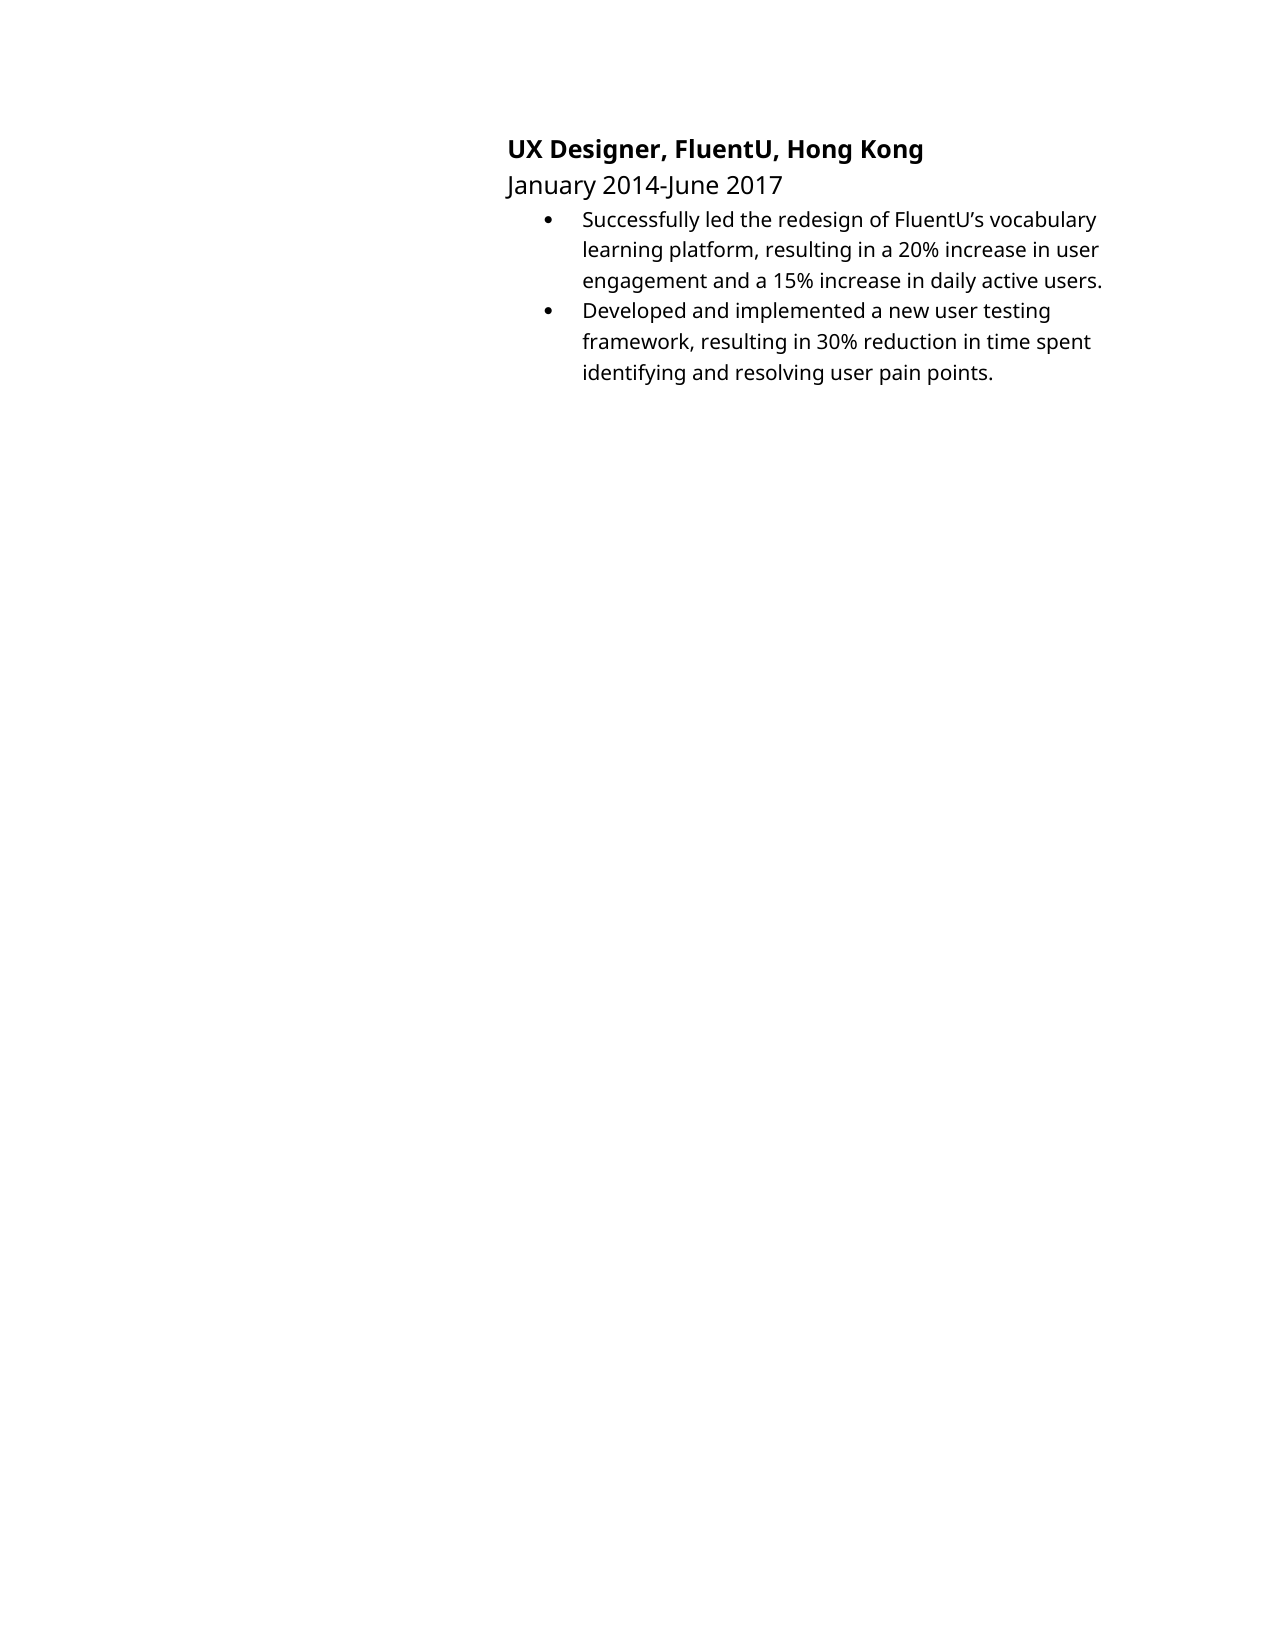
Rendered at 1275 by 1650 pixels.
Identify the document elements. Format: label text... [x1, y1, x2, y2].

list Developed and implemented a new user testing framework, resulting in 30% reduction in time spent identifying and resolving user pain points. [544, 297, 1162, 386]
list Successfully led the redesign of FluentU’s vocabulary learning platform, resulting in a 20% increase in user engagement and a 15% increase in daily active users. [544, 205, 1162, 294]
text UX Designer, FluentU, Hong Kong January 2014-June 2017 [507, 131, 1162, 202]
